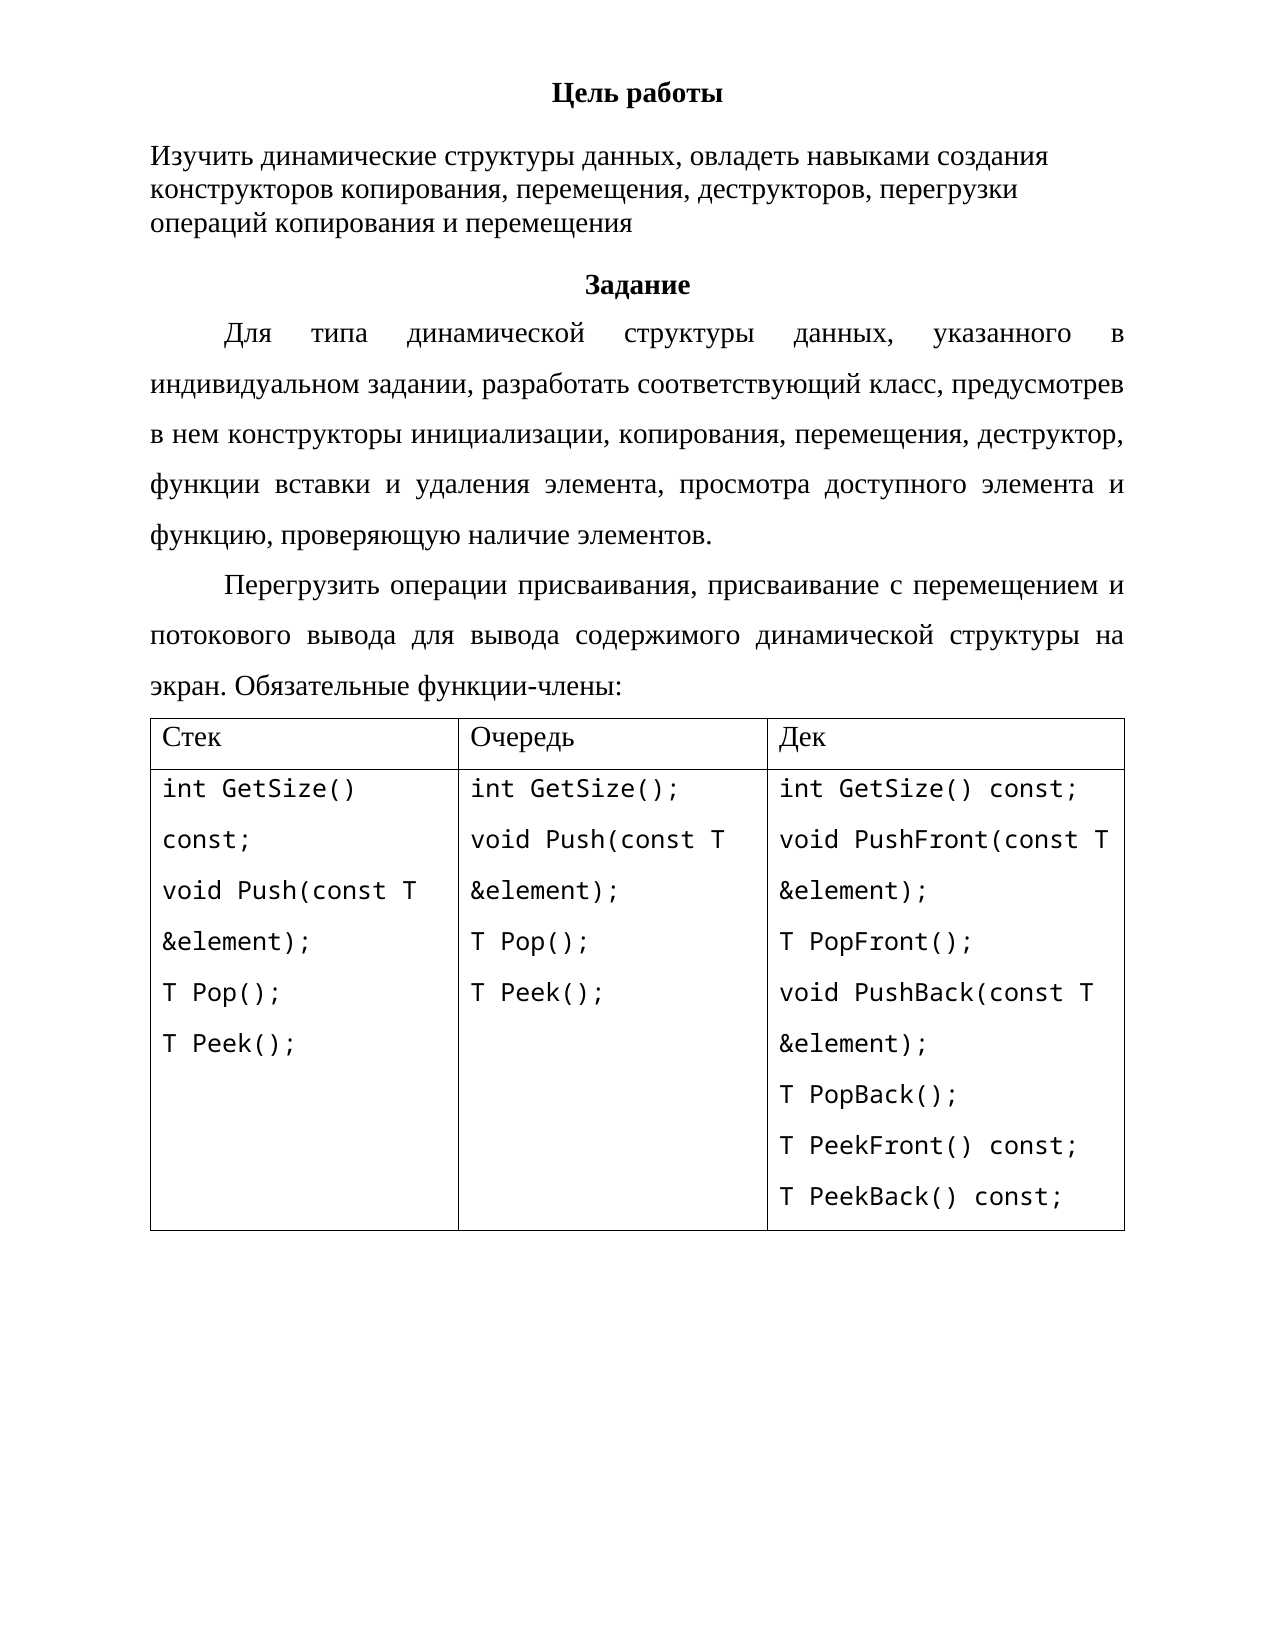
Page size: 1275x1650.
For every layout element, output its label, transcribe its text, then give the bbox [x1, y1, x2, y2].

table_header Дек [768, 719, 1124, 769]
subtitle Изучить динамические структуры данных, овладеть навыками создания конструкторов копирования, перемещения, деструкторов, перегрузки операций копирования и перемещения [150, 138, 1125, 238]
table_cell int GetSize(); void Push(const T &element); T Pop(); T Peek(); [459, 770, 767, 1229]
table_header Стек [151, 719, 458, 769]
table_cell int GetSize() const; void PushFront(const T &element); T PopFront(); void PushBack(const T &element); T PopBack(); T PeekFront() const; T PeekBack() const; [768, 770, 1124, 1229]
subtitle Цель работы [150, 75, 1125, 108]
text Для типа динамической структуры данных, указанного в индивидуальном задании, разработать соответствующий класс, предусмотрев в нем конструкторы инициализации, копирования, перемещения, деструктор, функции вставки и удаления элемента, просмотра доступного элемента и функцию, проверяющую наличие элементов. [150, 316, 1125, 550]
text Перегрузить операции присваивания, присваивание с перемещением и потокового вывода для вывода содержимого динамической структуры на экран. Обязательные функции-члены: [150, 567, 1125, 701]
table_cell int GetSize() const; void Push(const T &element); T Pop(); T Peek(); [151, 770, 458, 1229]
table_header Очередь [459, 719, 767, 769]
subtitle Задание [150, 267, 1125, 301]
